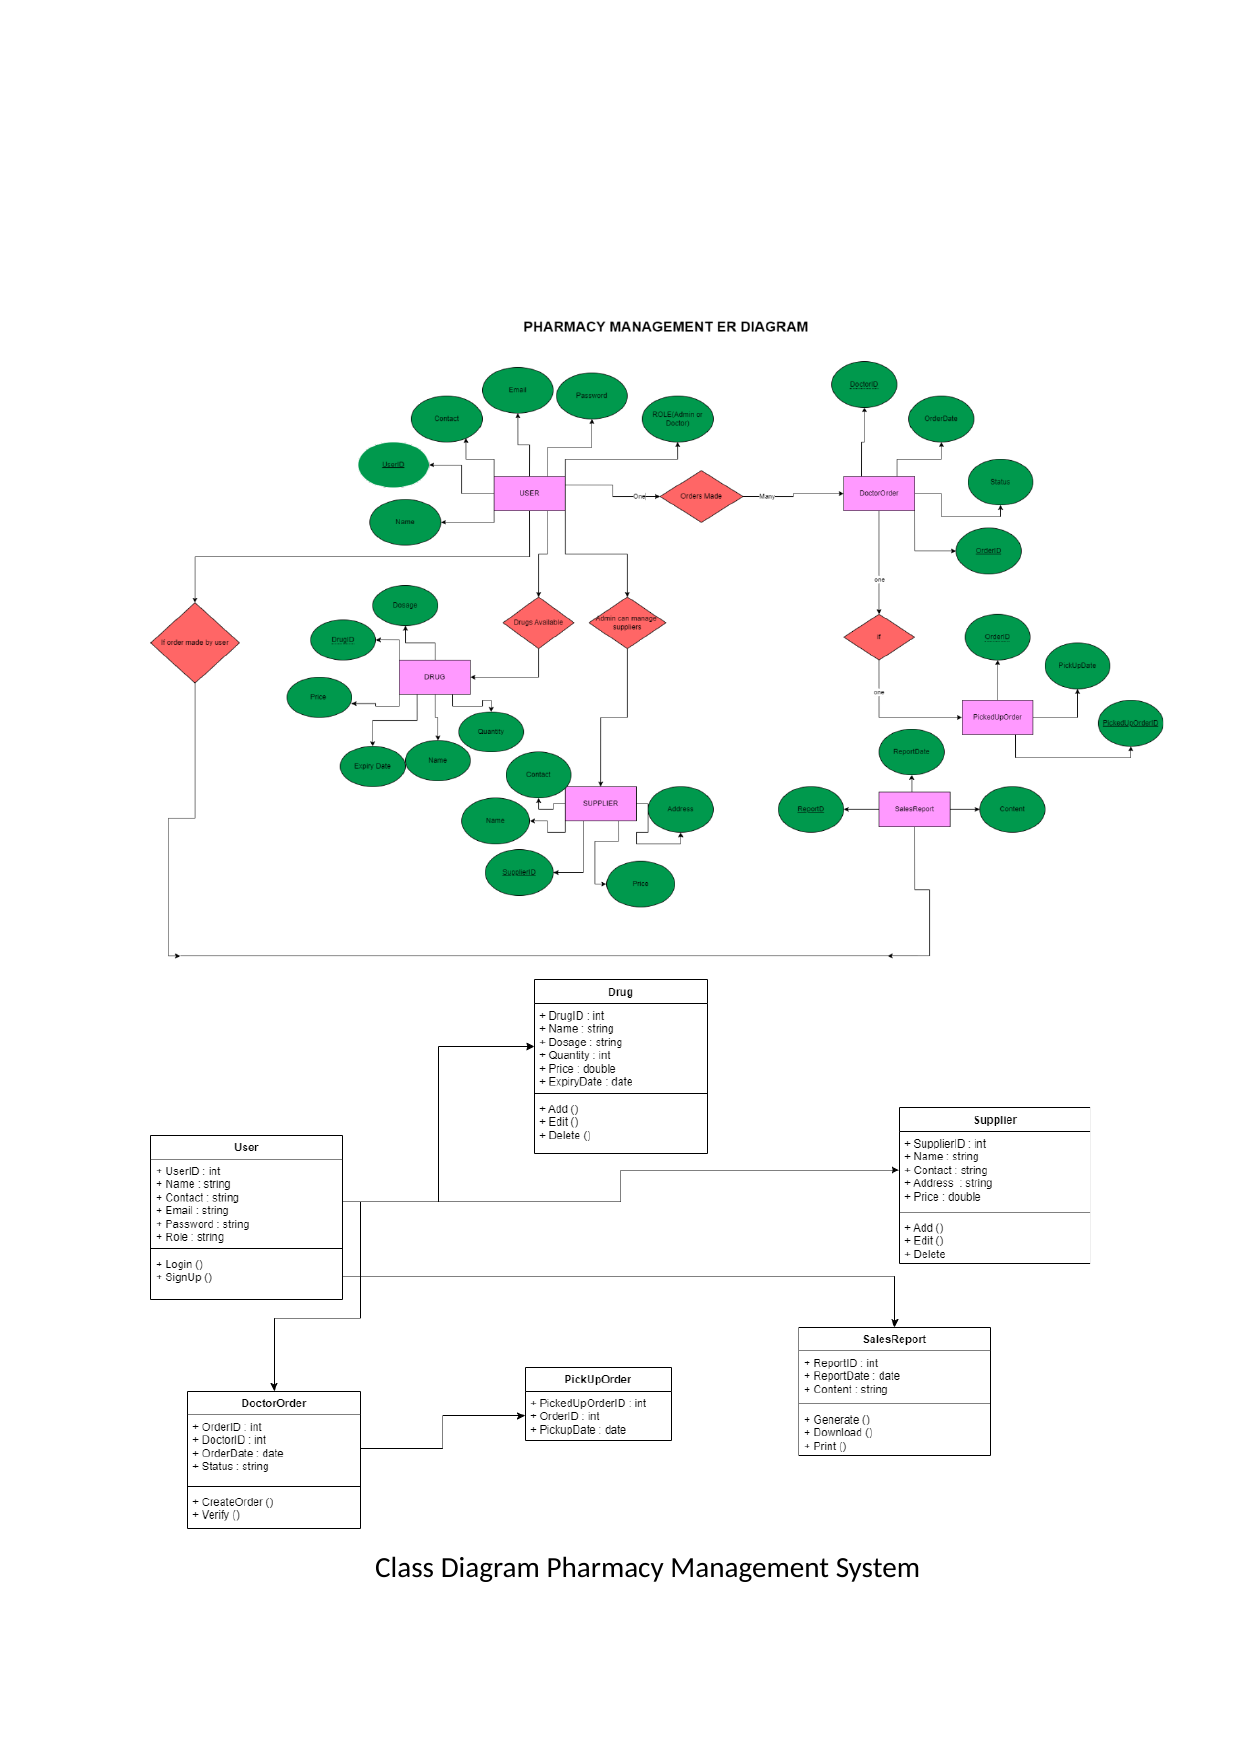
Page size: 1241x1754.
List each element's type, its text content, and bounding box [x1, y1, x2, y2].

picture [150, 979, 1091, 1531]
picture [150, 315, 1164, 961]
text Class Diagram Pharmacy Management System [150, 1549, 1090, 1585]
